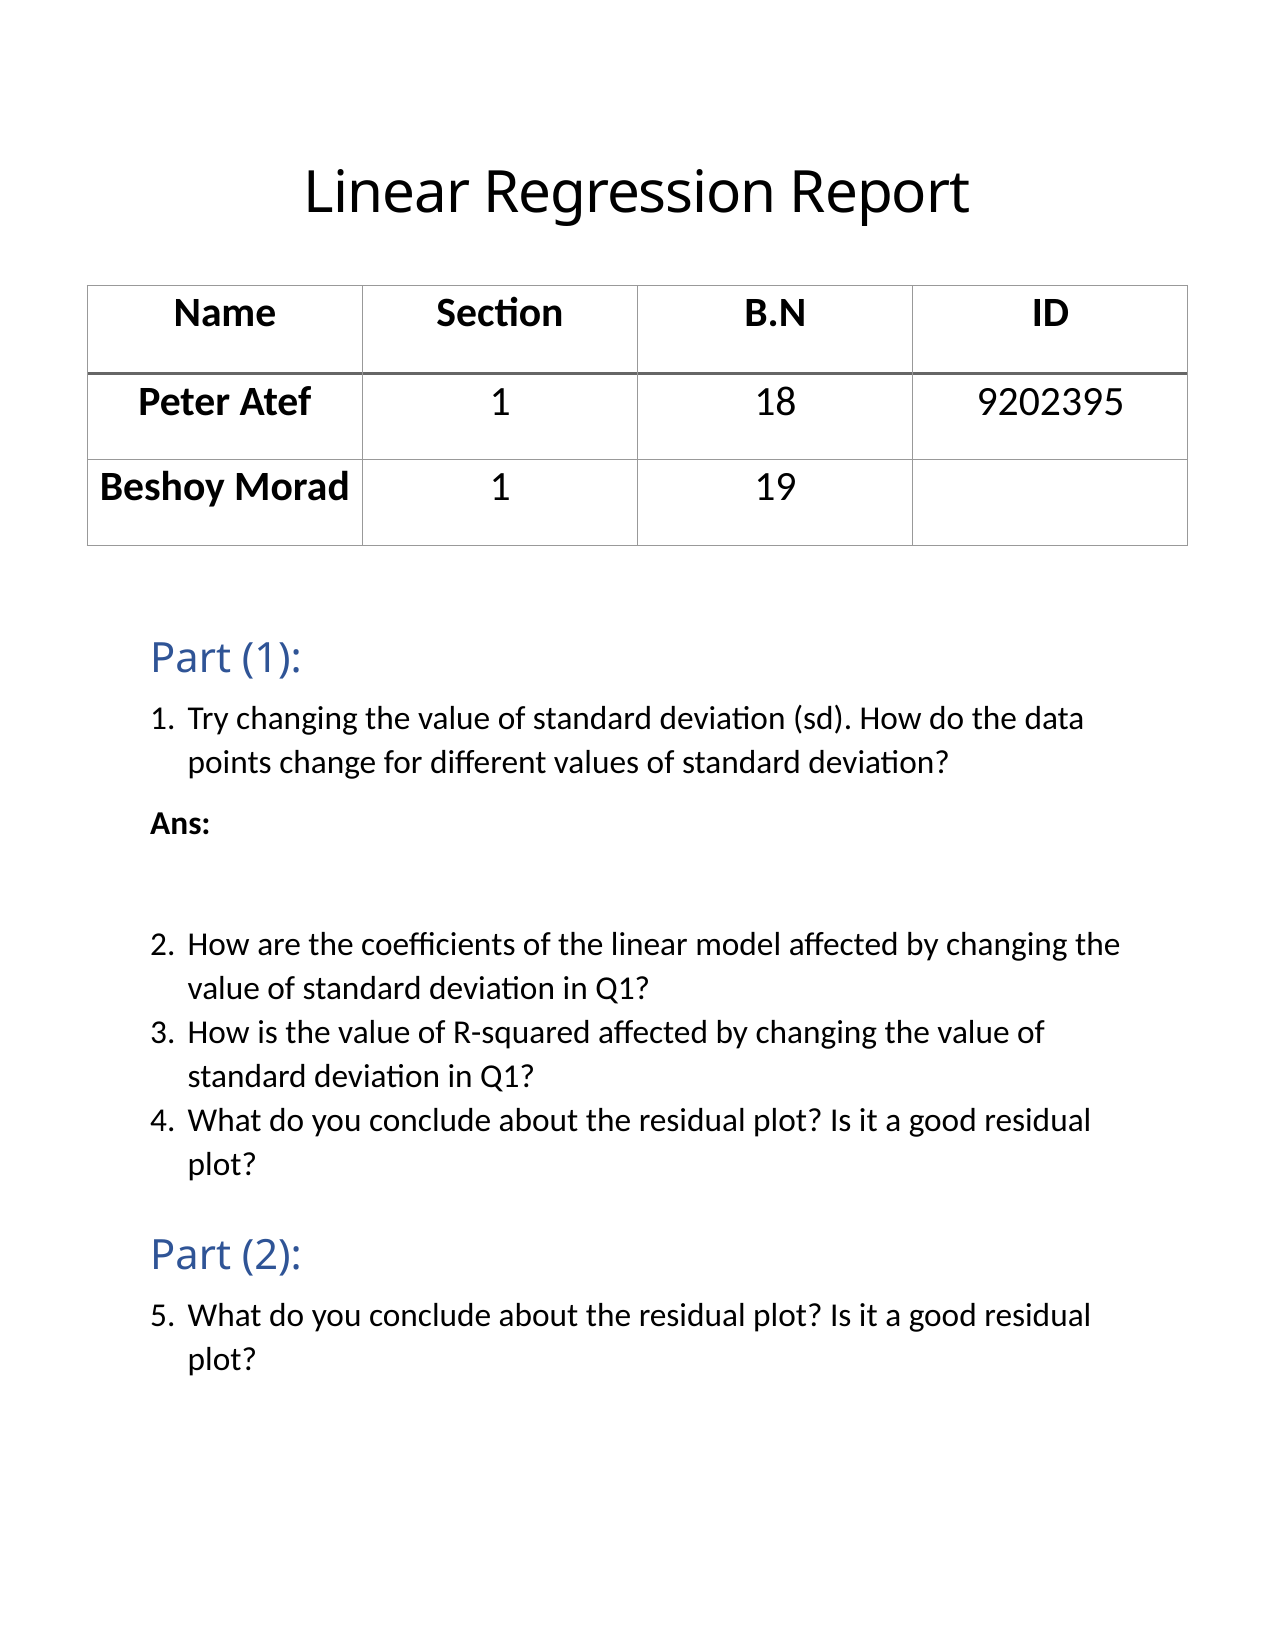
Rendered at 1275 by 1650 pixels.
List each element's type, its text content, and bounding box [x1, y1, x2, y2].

list Try changing the value of standard deviation (sd). How do the data points change for different values of standard deviation? [150, 697, 1125, 782]
table_cell 9202395 [913, 375, 1187, 458]
list What do you conclude about the residual plot? Is it a good residual plot? [150, 1099, 1125, 1184]
table_cell 1 [363, 460, 637, 545]
subtitle Part (2): [150, 1224, 1125, 1281]
subtitle Part (1): [150, 628, 1125, 684]
table_cell 19 [638, 460, 912, 545]
list How is the value of R-squared affected by changing the value of standard deviation in Q1? [150, 1011, 1125, 1096]
table_cell 1 [363, 375, 637, 458]
list What do you conclude about the residual plot? Is it a good residual plot? [150, 1294, 1125, 1379]
table_cell Beshoy Morad [88, 460, 362, 545]
table_header B.N [638, 286, 912, 372]
table_cell Peter Atef [88, 375, 362, 458]
table_header Section [363, 286, 637, 372]
table_header Name [88, 286, 362, 372]
table_header ID [913, 286, 1187, 372]
list How are the coefficients of the linear model affected by changing the value of standard deviation in Q1? [150, 923, 1125, 1008]
table_cell 18 [638, 375, 912, 458]
text Ans: [150, 802, 1125, 843]
title Linear Regression Report [150, 150, 1125, 229]
table_cell [913, 460, 1187, 545]
